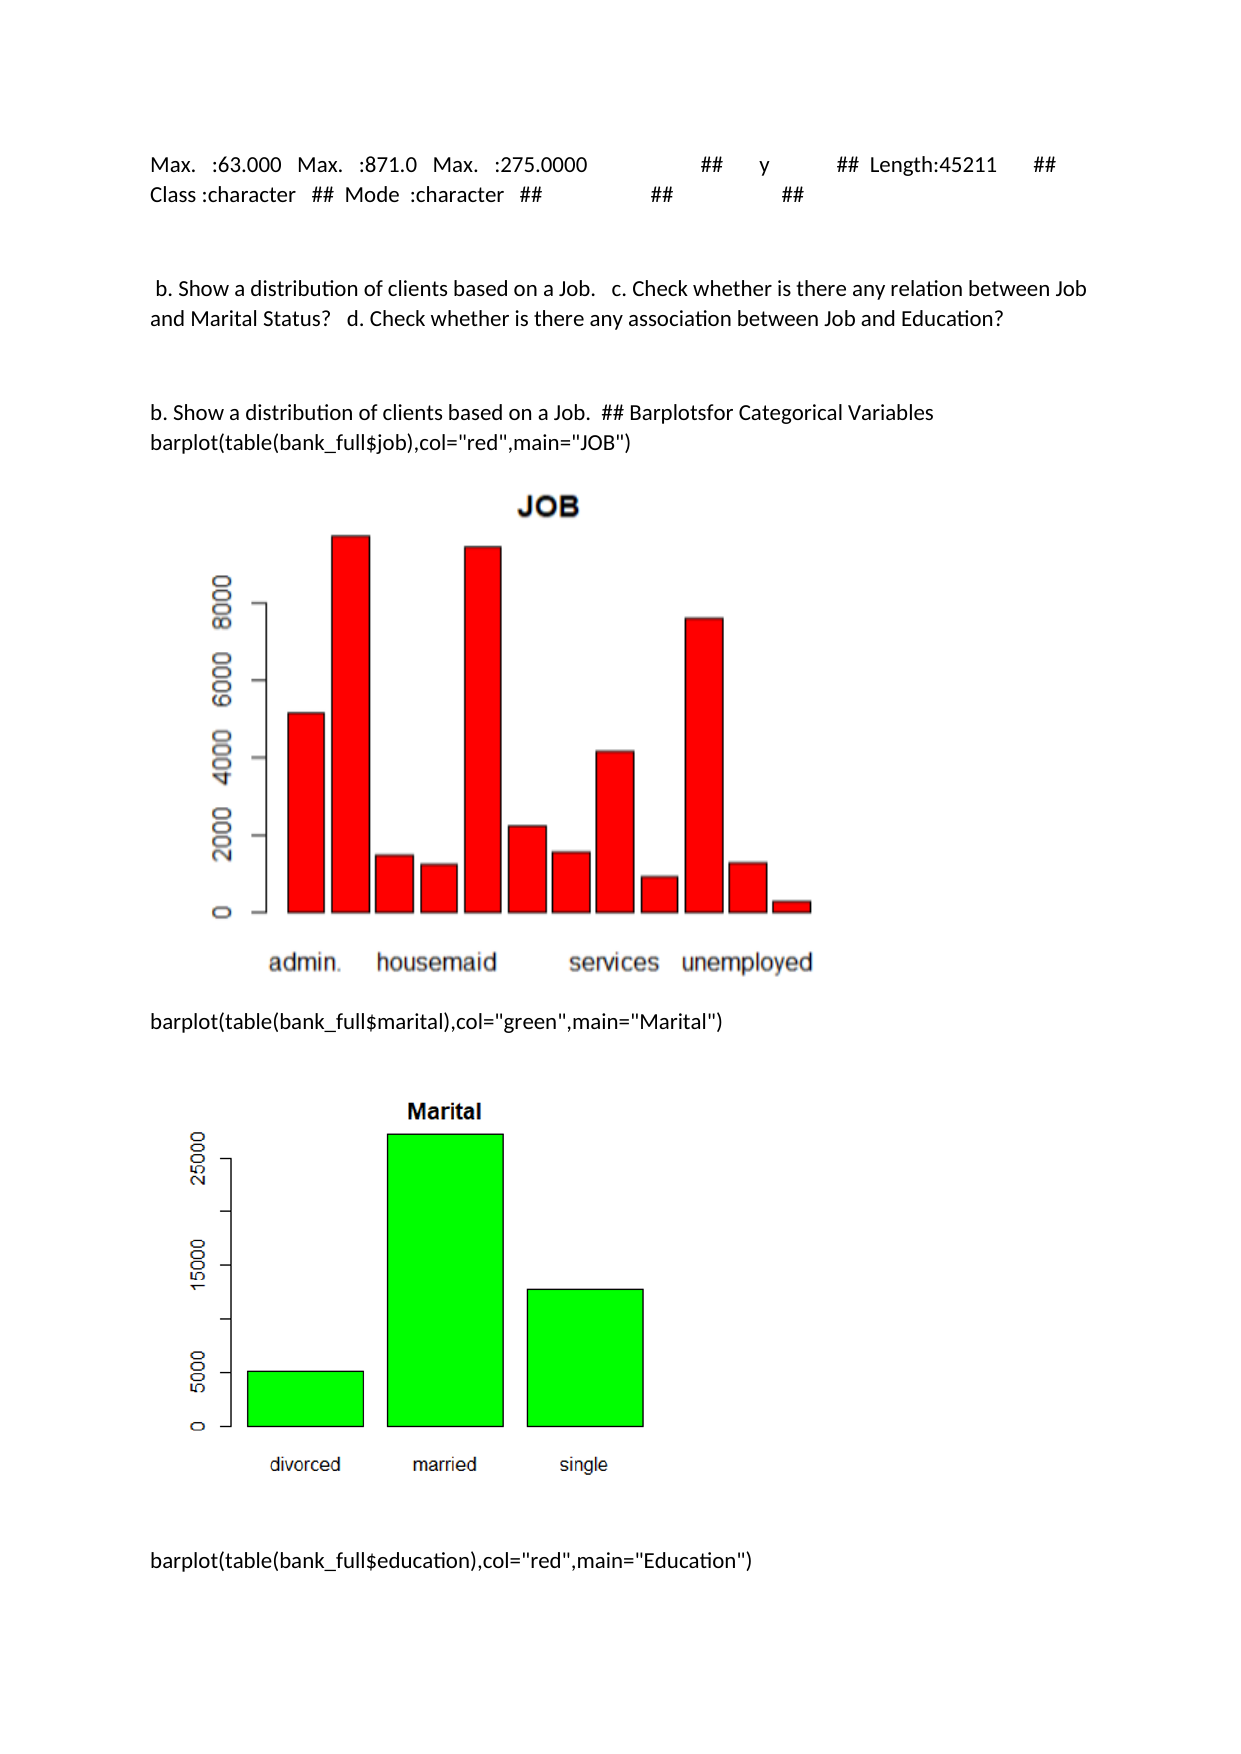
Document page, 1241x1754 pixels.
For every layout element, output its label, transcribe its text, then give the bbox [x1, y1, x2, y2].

picture [150, 1053, 697, 1544]
picture [150, 475, 871, 1005]
text b. Show a distribution of clients based on a Job. c. Check whether is there any relation between Job and Marital Status? d. Check whether is there any association between Job and Education? [150, 274, 1090, 332]
text b. Show a distribution of clients based on a Job. ## Barplotsfor Categorical Variables barplot(table(bank_full$job),col="red",main="JOB") [150, 398, 1090, 456]
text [150, 150, 1090, 208]
